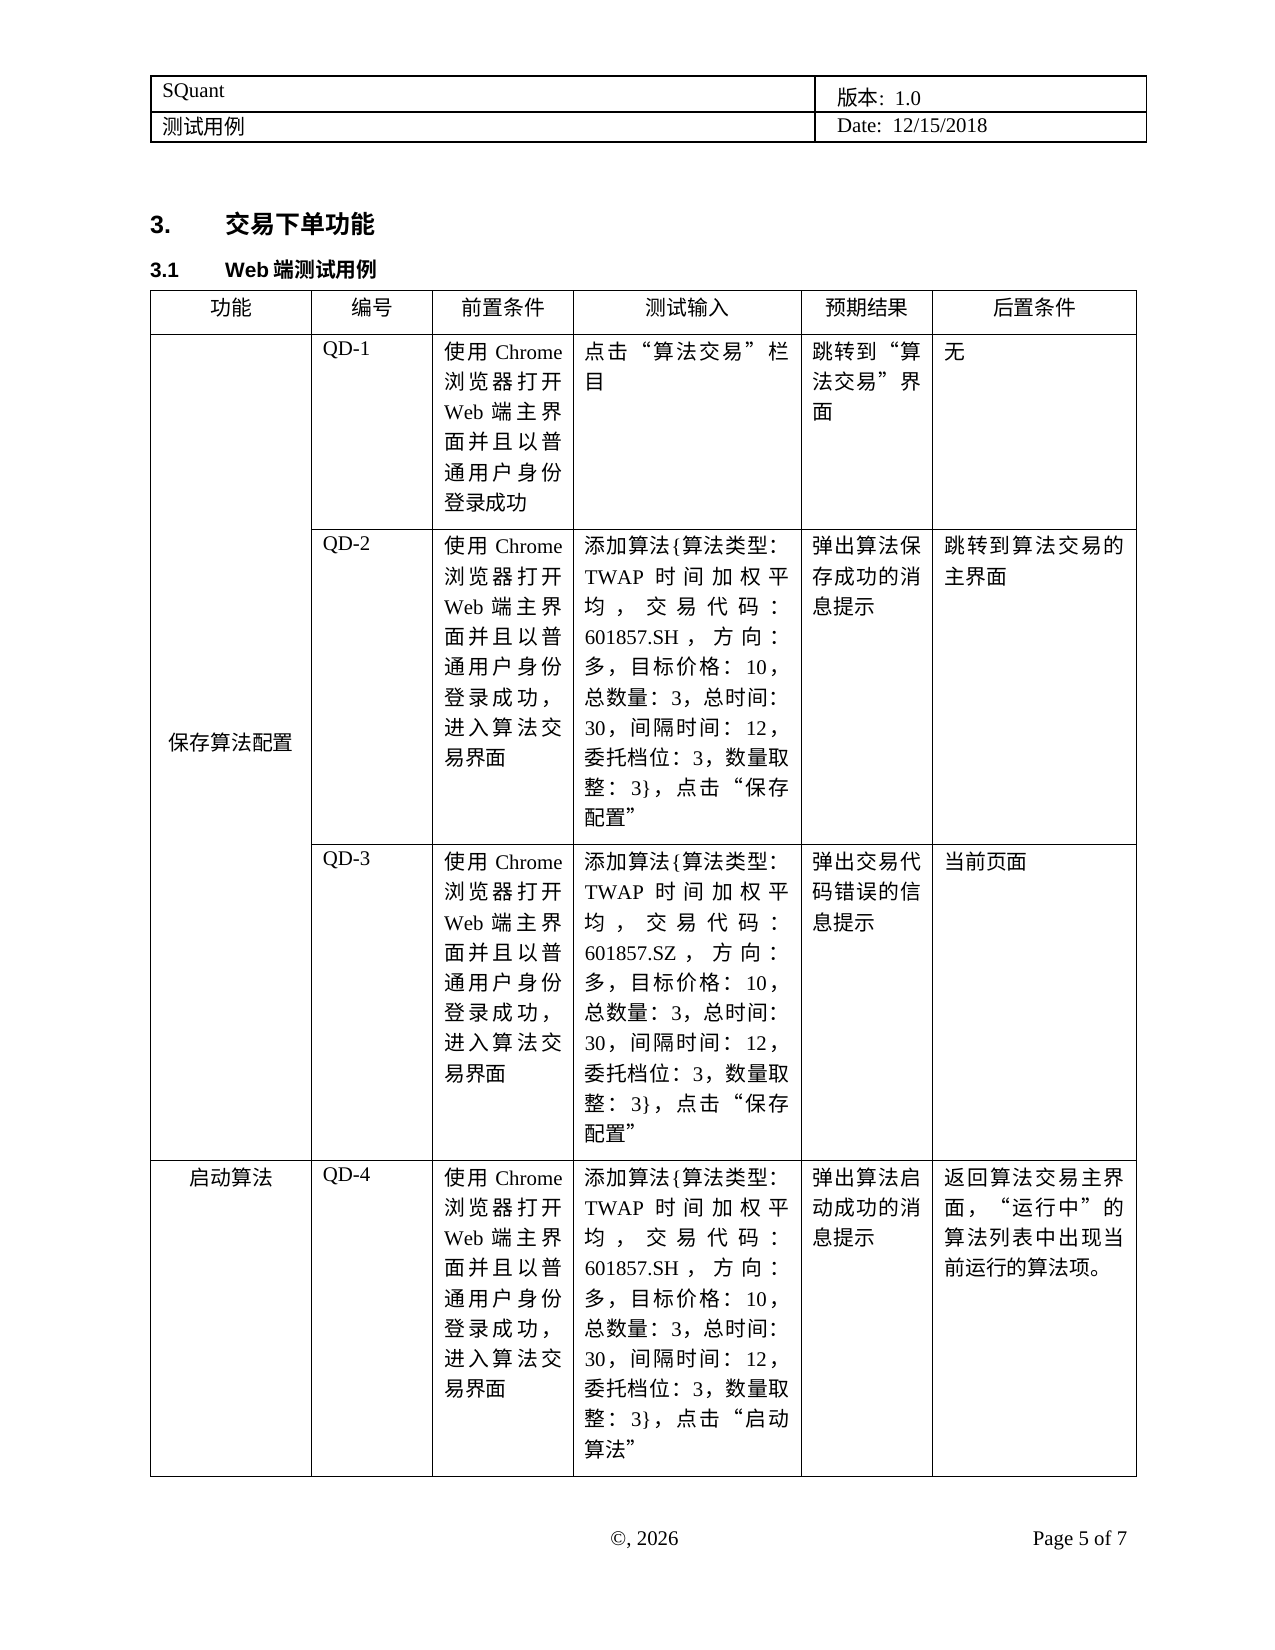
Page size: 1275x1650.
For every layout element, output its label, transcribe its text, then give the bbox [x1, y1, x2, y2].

table_cell QD-2 [312, 530, 432, 844]
table_header 前置条件 [433, 291, 573, 334]
table_cell 点击“算法交易”栏目 [574, 335, 801, 529]
table_cell 无 [933, 335, 1136, 529]
table_cell 弹出交易代码错误的信息提示 [802, 845, 932, 1160]
table_cell 使用Chrome浏览器打开Web端主界面并且以普通用户身份登录成功，进入算法交易界面 [433, 845, 573, 1160]
subtitle Web端测试用例 [150, 254, 1125, 284]
table_header 预期结果 [802, 291, 932, 334]
subtitle 交易下单功能 [150, 205, 1125, 241]
table_cell 跳转到“算法交易”界面 [802, 335, 932, 529]
table_cell QD-1 [312, 335, 432, 529]
table_header 测试输入 [574, 291, 801, 334]
table_cell 返回算法交易主界面，“运行中”的算法列表中出现当前运行的算法项。 [933, 1161, 1136, 1476]
table_cell QD-4 [312, 1161, 432, 1476]
table_cell 添加算法{算法类型：TWAP时间加权平均，交易代码：601857.SH，方向：多，目标价格：10，总数量：3，总时间：30，间隔时间：12，委托档位：3，数量取整：3}，点击“启动算法” [574, 1161, 801, 1476]
table_cell QD-3 [312, 845, 432, 1160]
table_cell 使用Chrome浏览器打开Web端主界面并且以普通用户身份登录成功，进入算法交易界面 [433, 1161, 573, 1476]
table_cell 跳转到算法交易的主界面 [933, 530, 1136, 844]
table_cell 弹出算法保存成功的消息提示 [802, 530, 932, 844]
table_cell 添加算法{算法类型：TWAP时间加权平均，交易代码：601857.SZ，方向：多，目标价格：10，总数量：3，总时间：30，间隔时间：12，委托档位：3，数量取整：3}，点击“保存配置” [574, 845, 801, 1160]
table_cell 弹出算法启动成功的消息提示 [802, 1161, 932, 1476]
table_cell 当前页面 [933, 845, 1136, 1160]
table_header 后置条件 [933, 291, 1136, 334]
table_cell 保存算法配置 [151, 335, 311, 1160]
table_cell 使用Chrome浏览器打开Web端主界面并且以普通用户身份登录成功 [433, 335, 573, 529]
table_header 功能 [151, 291, 311, 334]
table_cell 添加算法{算法类型：TWAP时间加权平均，交易代码：601857.SH，方向：多，目标价格：10，总数量：3，总时间：30，间隔时间：12，委托档位：3，数量取整：3}，点击“保存配置” [574, 530, 801, 844]
table_header 编号 [312, 291, 432, 334]
table_cell 使用Chrome浏览器打开Web端主界面并且以普通用户身份登录成功，进入算法交易界面 [433, 530, 573, 844]
table_cell 启动算法 [151, 1161, 311, 1476]
